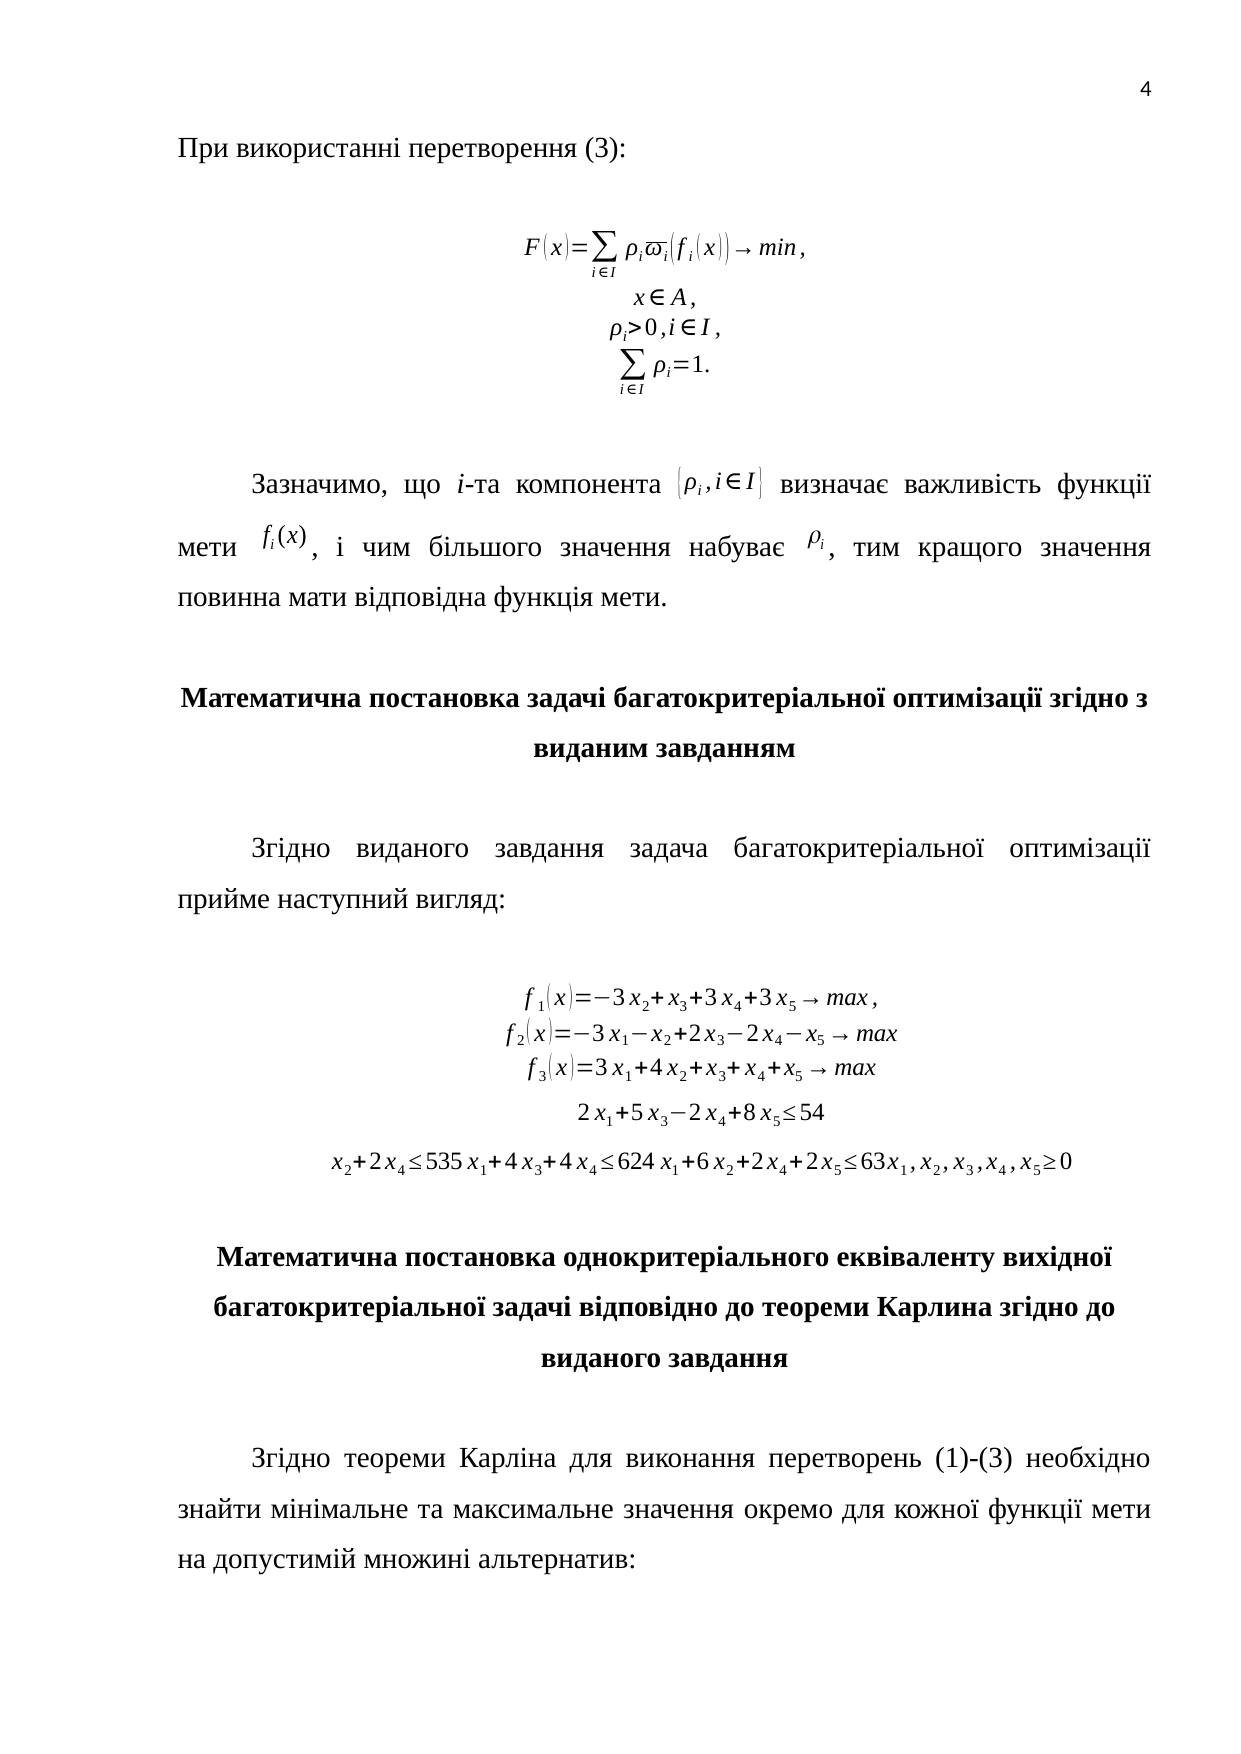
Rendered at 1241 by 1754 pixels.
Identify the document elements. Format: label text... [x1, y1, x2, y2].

text Згідно теореми Карліна для виконання перетворень (1)-(3) необхідно знайти мінімальне та максимальне значення окремо для кожної функції мети на допустимій множині альтернатив: [177, 1440, 1152, 1574]
text Математична постановка однокритеріального еквіваленту вихідної багатокритеріальної задачі відповідно до теореми Карлина згідно до виданого завдання [177, 1239, 1152, 1373]
text При використанні перетворення (3): [177, 130, 1152, 163]
text Зазначимо, що і-та компонента визначає важливість функції мети , і чим більшого значення набуває , тим кращого значення повинна мати відповідна функція мети. [177, 466, 1152, 613]
text Математична постановка задачі багатокритеріальної оптимізації згідно з виданим завданням [177, 680, 1152, 763]
text Згідно виданого завдання задача багатокритеріальної оптимізації прийме наступний вигляд: [177, 831, 1152, 914]
